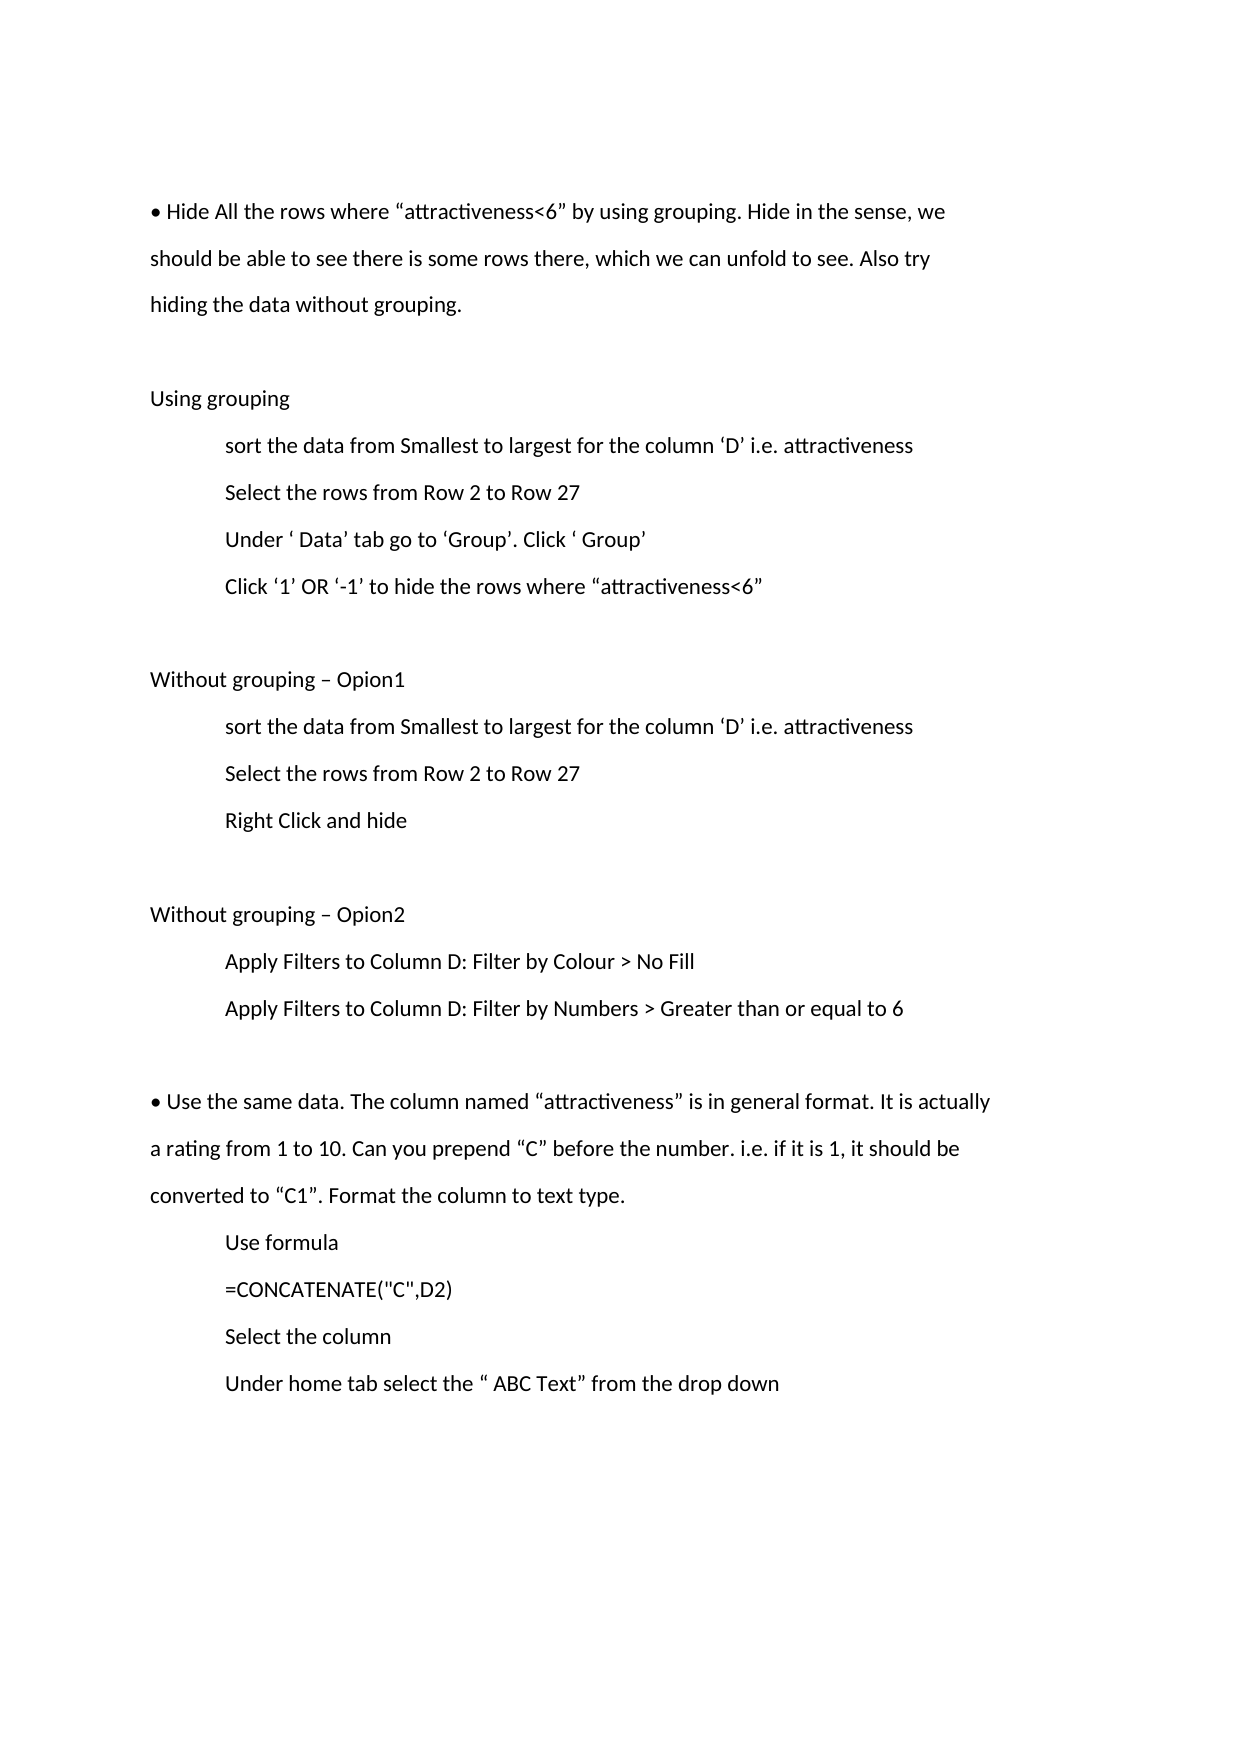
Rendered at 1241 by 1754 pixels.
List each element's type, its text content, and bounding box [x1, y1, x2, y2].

text should be able to see there is some rows there, which we can unfold to see. Also try [150, 244, 1090, 272]
text Under home tab select the “ ABC Text” from the drop down [150, 1369, 1090, 1397]
text hiding the data without grouping. [150, 291, 1090, 319]
text =CONCATENATE("C",D2) [150, 1275, 1090, 1303]
text Without grouping – Opion2 [150, 900, 1090, 928]
text • Use the same data. The column named “attractiveness” is in general format. It is actually [150, 1087, 1090, 1116]
text Apply Filters to Column D: Filter by Numbers > Greater than or equal to 6 [150, 994, 1090, 1022]
text Select the rows from Row 2 to Row 27 [150, 478, 1090, 506]
text sort the data from Smallest to largest for the column ‘D’ i.e. attractiveness [150, 712, 1090, 741]
text • Hide All the rows where “attractiveness<6” by using grouping. Hide in the sense, we [150, 197, 1090, 225]
text Right Click and hide [150, 806, 1090, 834]
text Select the rows from Row 2 to Row 27 [150, 759, 1090, 787]
text Using grouping [150, 384, 1090, 412]
text Without grouping – Opion1 [150, 666, 1090, 694]
text sort the data from Smallest to largest for the column ‘D’ i.e. attractiveness [150, 431, 1090, 459]
text Select the column [150, 1322, 1090, 1350]
text Click ‘1’ OR ‘-1’ to hide the rows where “attractiveness<6” [150, 572, 1090, 600]
text a rating from 1 to 10. Can you prepend “C” before the number. i.e. if it is 1, it should be [150, 1134, 1090, 1162]
text converted to “C1”. Format the column to text type. [150, 1181, 1090, 1209]
text Under ‘ Data’ tab go to ‘Group’. Click ‘ Group’ [150, 525, 1090, 553]
text Apply Filters to Column D: Filter by Colour > No Fill [150, 947, 1090, 975]
text Use formula [150, 1228, 1090, 1256]
